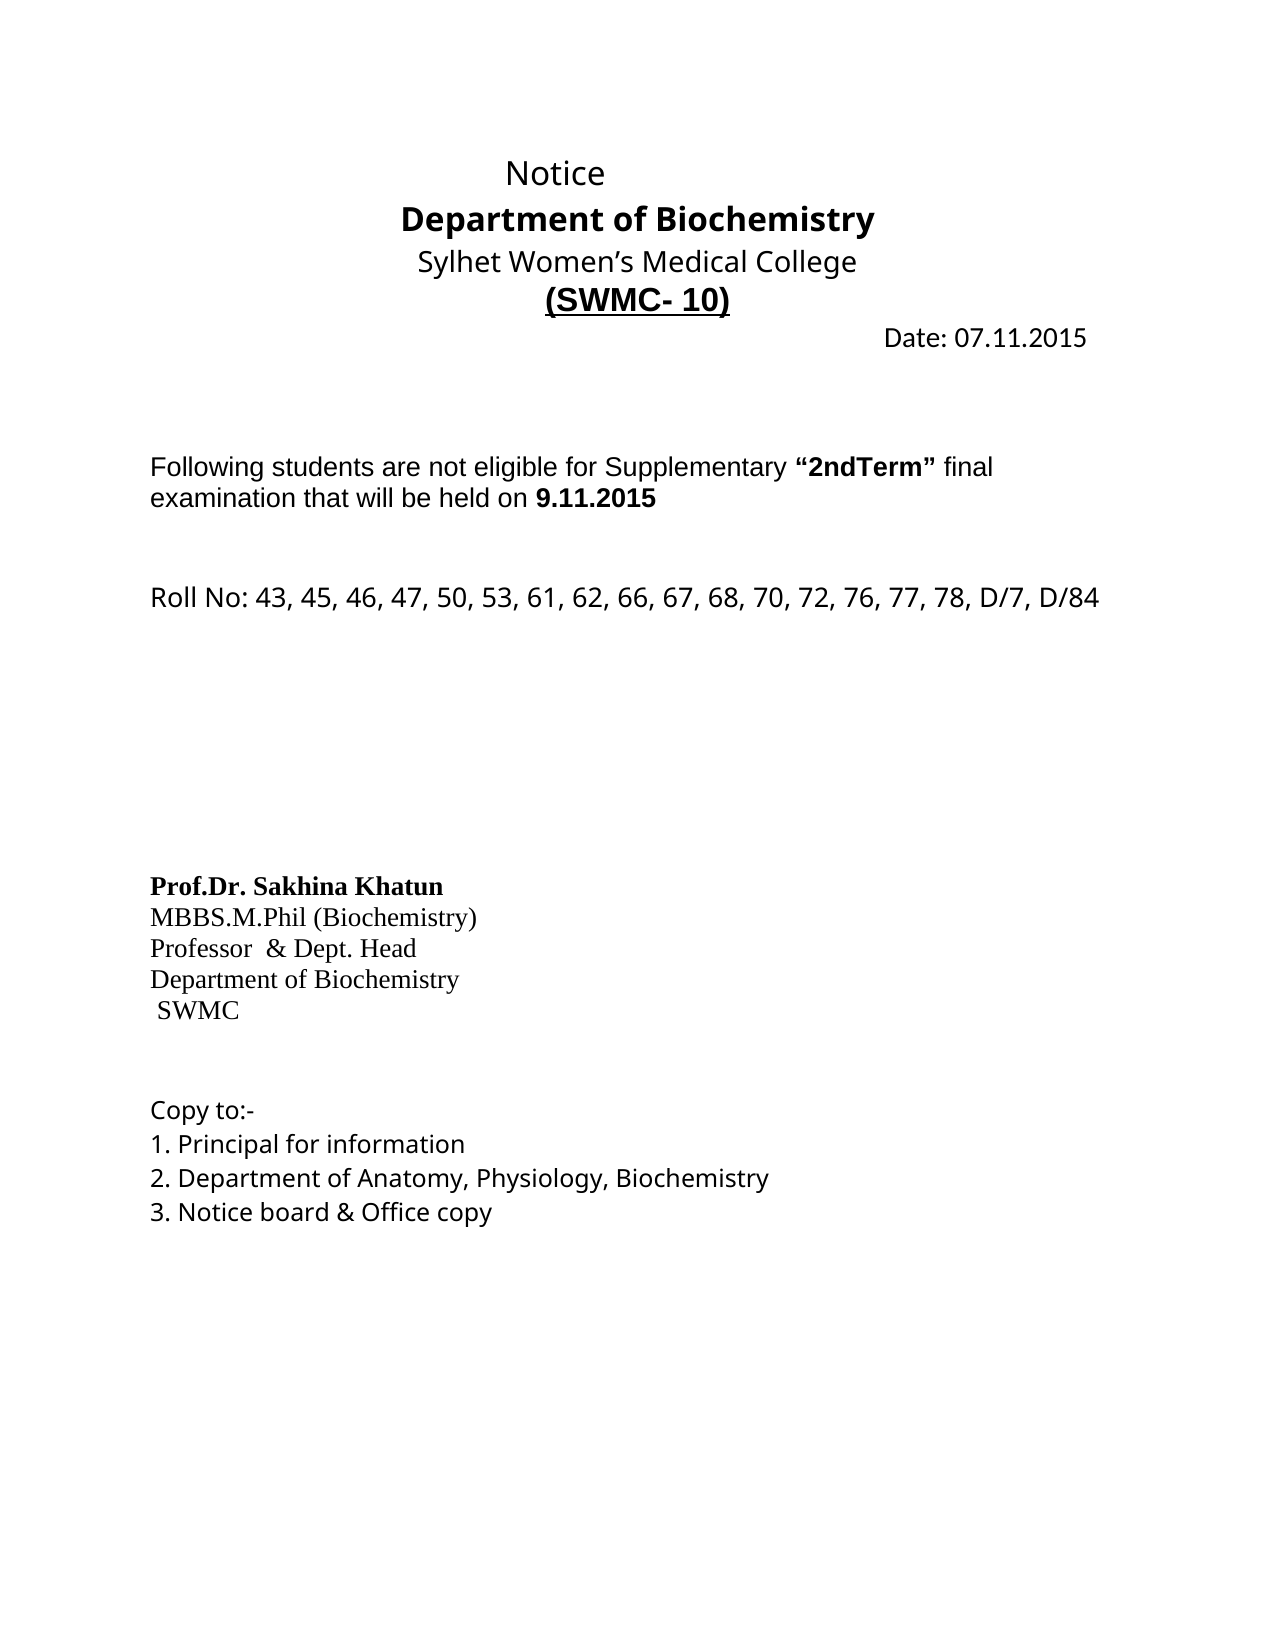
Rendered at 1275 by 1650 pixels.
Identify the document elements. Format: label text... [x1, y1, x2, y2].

text Copy to:- [150, 1093, 1125, 1127]
text 2. Department of Anatomy, Physiology, Biochemistry [150, 1161, 1125, 1195]
text Department of Biochemistry [150, 195, 1125, 241]
text SWMC [150, 994, 1125, 1026]
text Following students are not eligible for Supplementary “2ndTerm” final examination that will be held on 9.11.2015 [150, 451, 1125, 513]
text Sylhet Women’s Medical College [150, 241, 1125, 281]
text Prof.Dr. Sakhina Khatun [150, 870, 1125, 901]
text MBBS.M.Phil (Biochemistry) [150, 901, 1125, 932]
text Notice [150, 150, 1125, 195]
text Roll No: 43, 45, 46, 47, 50, 53, 61, 62, 66, 67, 68, 70, 72, 76, 77, 78, D/7, D/84 [150, 579, 1125, 616]
text 1. Principal for information [150, 1127, 1125, 1161]
text (SWMC- 10) [150, 281, 1125, 319]
text Department of Biochemistry [150, 963, 1125, 994]
text Date: 07.11.2015 [150, 319, 1125, 354]
text 3. Notice board & Office copy [150, 1195, 1125, 1229]
text Professor & Dept. Head [150, 932, 1125, 963]
